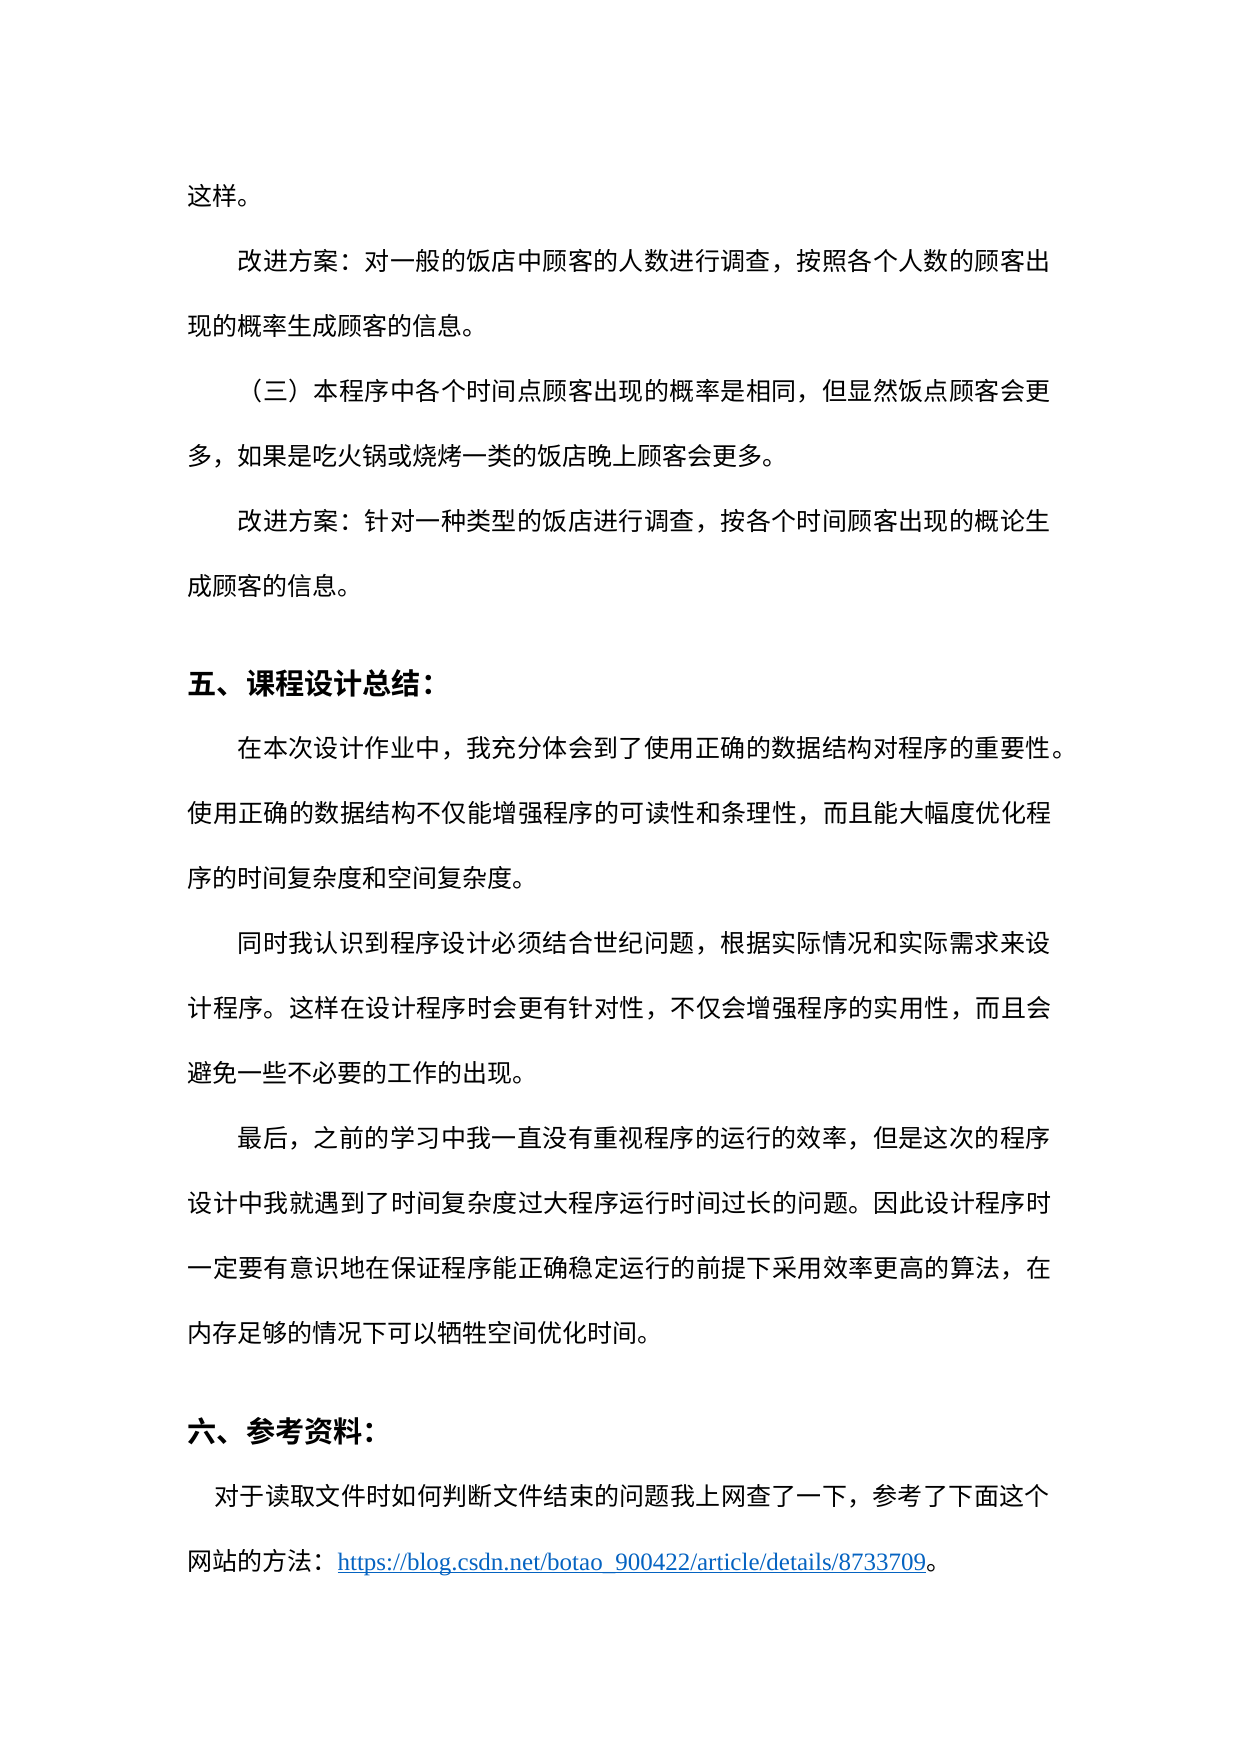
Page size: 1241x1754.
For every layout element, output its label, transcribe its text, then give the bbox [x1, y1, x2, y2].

text 改进方案：对一般的饭店中顾客的人数进行调查，按照各个人数的顾客出现的概率生成顾客的信息。 [187, 227, 1053, 357]
text 最后，之前的学习中我一直没有重视程序的运行的效率，但是这次的程序设计中我就遇到了时间复杂度过大程序运行时间过长的问题。因此设计程序时一定要有意识地在保证程序能正确稳定运行的前提下采用效率更高的算法，在内存足够的情况下可以牺牲空间优化时间。 [187, 1104, 1053, 1364]
text 同时我认识到程序设计必须结合世纪问题，根据实际情况和实际需求来设计程序。这样在设计程序时会更有针对性，不仅会增强程序的实用性，而且会避免一些不必要的工作的出现。 [187, 909, 1053, 1104]
text 在本次设计作业中，我充分体会到了使用正确的数据结构对程序的重要性。使用正确的数据结构不仅能增强程序的可读性和条理性，而且能大幅度优化程序的时间复杂度和空间复杂度。 [187, 714, 1053, 909]
text 五、课程设计总结： [187, 649, 1053, 714]
text 六、参考资料： [187, 1397, 1053, 1462]
text （三）本程序中各个时间点顾客出现的概率是相同，但显然饭点顾客会更多，如果是吃火锅或烧烤一类的饭店晚上顾客会更多。 [187, 357, 1053, 487]
text 改进方案：针对一种类型的饭店进行调查，按各个时间顾客出现的概论生成顾客的信息。 [187, 487, 1053, 617]
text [187, 162, 1053, 227]
text 对于读取文件时如何判断文件结束的问题我上网查了一下，参考了下面这个网站的方法：https://blog.csdn.net/botao_900422/article/details/8733709。 [187, 1462, 1053, 1592]
